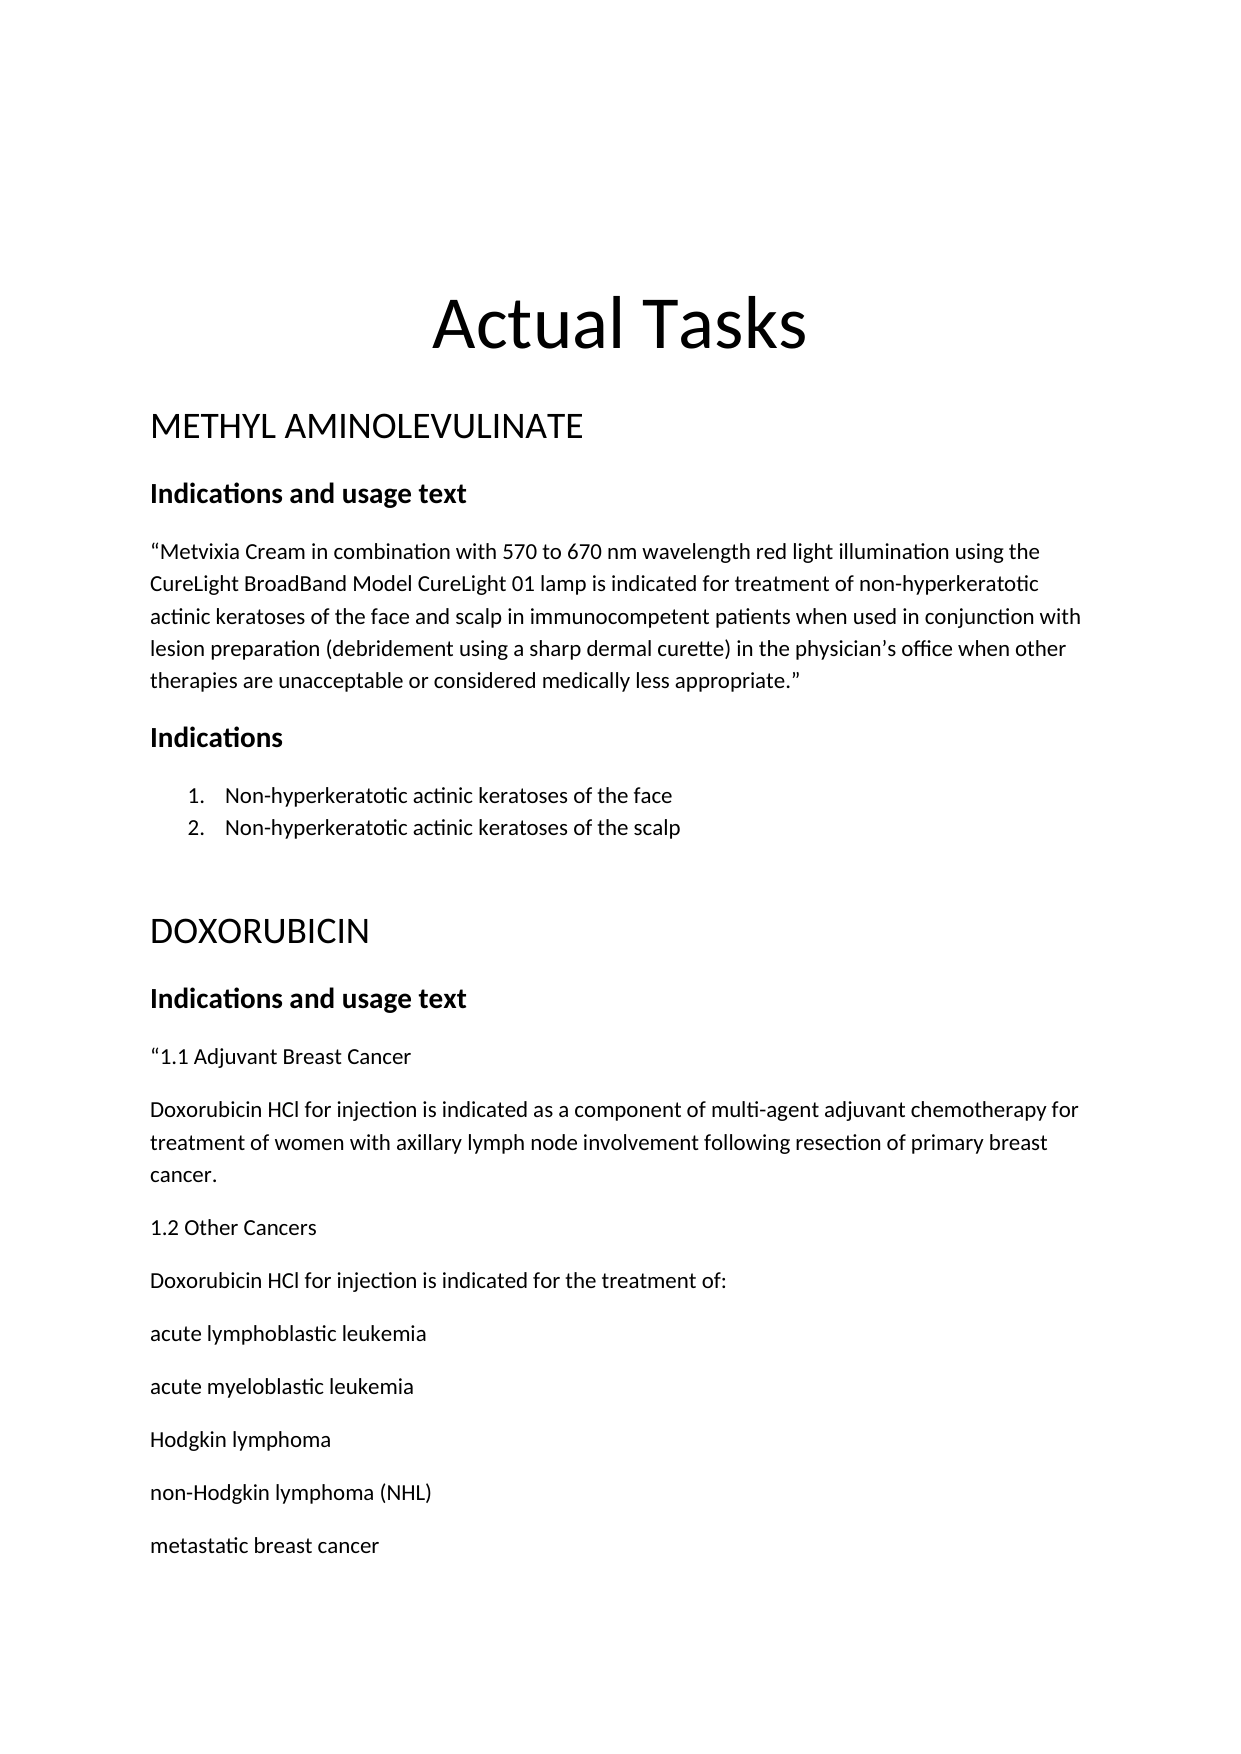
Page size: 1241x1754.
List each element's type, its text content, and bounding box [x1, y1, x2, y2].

text Actual Tasks [150, 276, 1090, 368]
text Hodgkin lymphoma [150, 1425, 1090, 1453]
text Doxorubicin HCl for injection is indicated as a component of multi-agent adjuvant chemotherapy for treatment of women with axillary lymph node involvement following resection of primary breast cancer. [150, 1095, 1090, 1188]
text Indications and usage text [150, 981, 1090, 1016]
list Non-hyperkeratotic actinic keratoses of the face [187, 781, 1090, 809]
text Indications and usage text [150, 476, 1090, 511]
text Doxorubicin HCl for injection is indicated for the treatment of: [150, 1266, 1090, 1294]
text “Metvixia Cream in combination with 570 to 670 nm wavelength red light illumination using the CureLight BroadBand Model CureLight 01 lamp is indicated for treatment of non-hyperkeratotic actinic keratoses of the face and scalp in immunocompetent patients when used in conjunction with lesion preparation (debridement using a sharp dermal curette) in the physician’s office when other therapies are unacceptable or considered medically less appropriate.” [150, 537, 1090, 694]
text Indications [150, 719, 1090, 755]
text METHYL AMINOLEVULINATE [150, 402, 1090, 448]
text metastatic breast cancer [150, 1531, 1090, 1559]
text non-Hodgkin lymphoma (NHL) [150, 1478, 1090, 1506]
text acute lymphoblastic leukemia [150, 1319, 1090, 1347]
text “1.1 Adjuvant Breast Cancer [150, 1042, 1090, 1070]
text 1.2 Other Cancers [150, 1213, 1090, 1241]
text DOXORUBICIN [150, 907, 1090, 953]
text acute myeloblastic leukemia [150, 1372, 1090, 1400]
list Non-hyperkeratotic actinic keratoses of the scalp [187, 813, 1090, 841]
